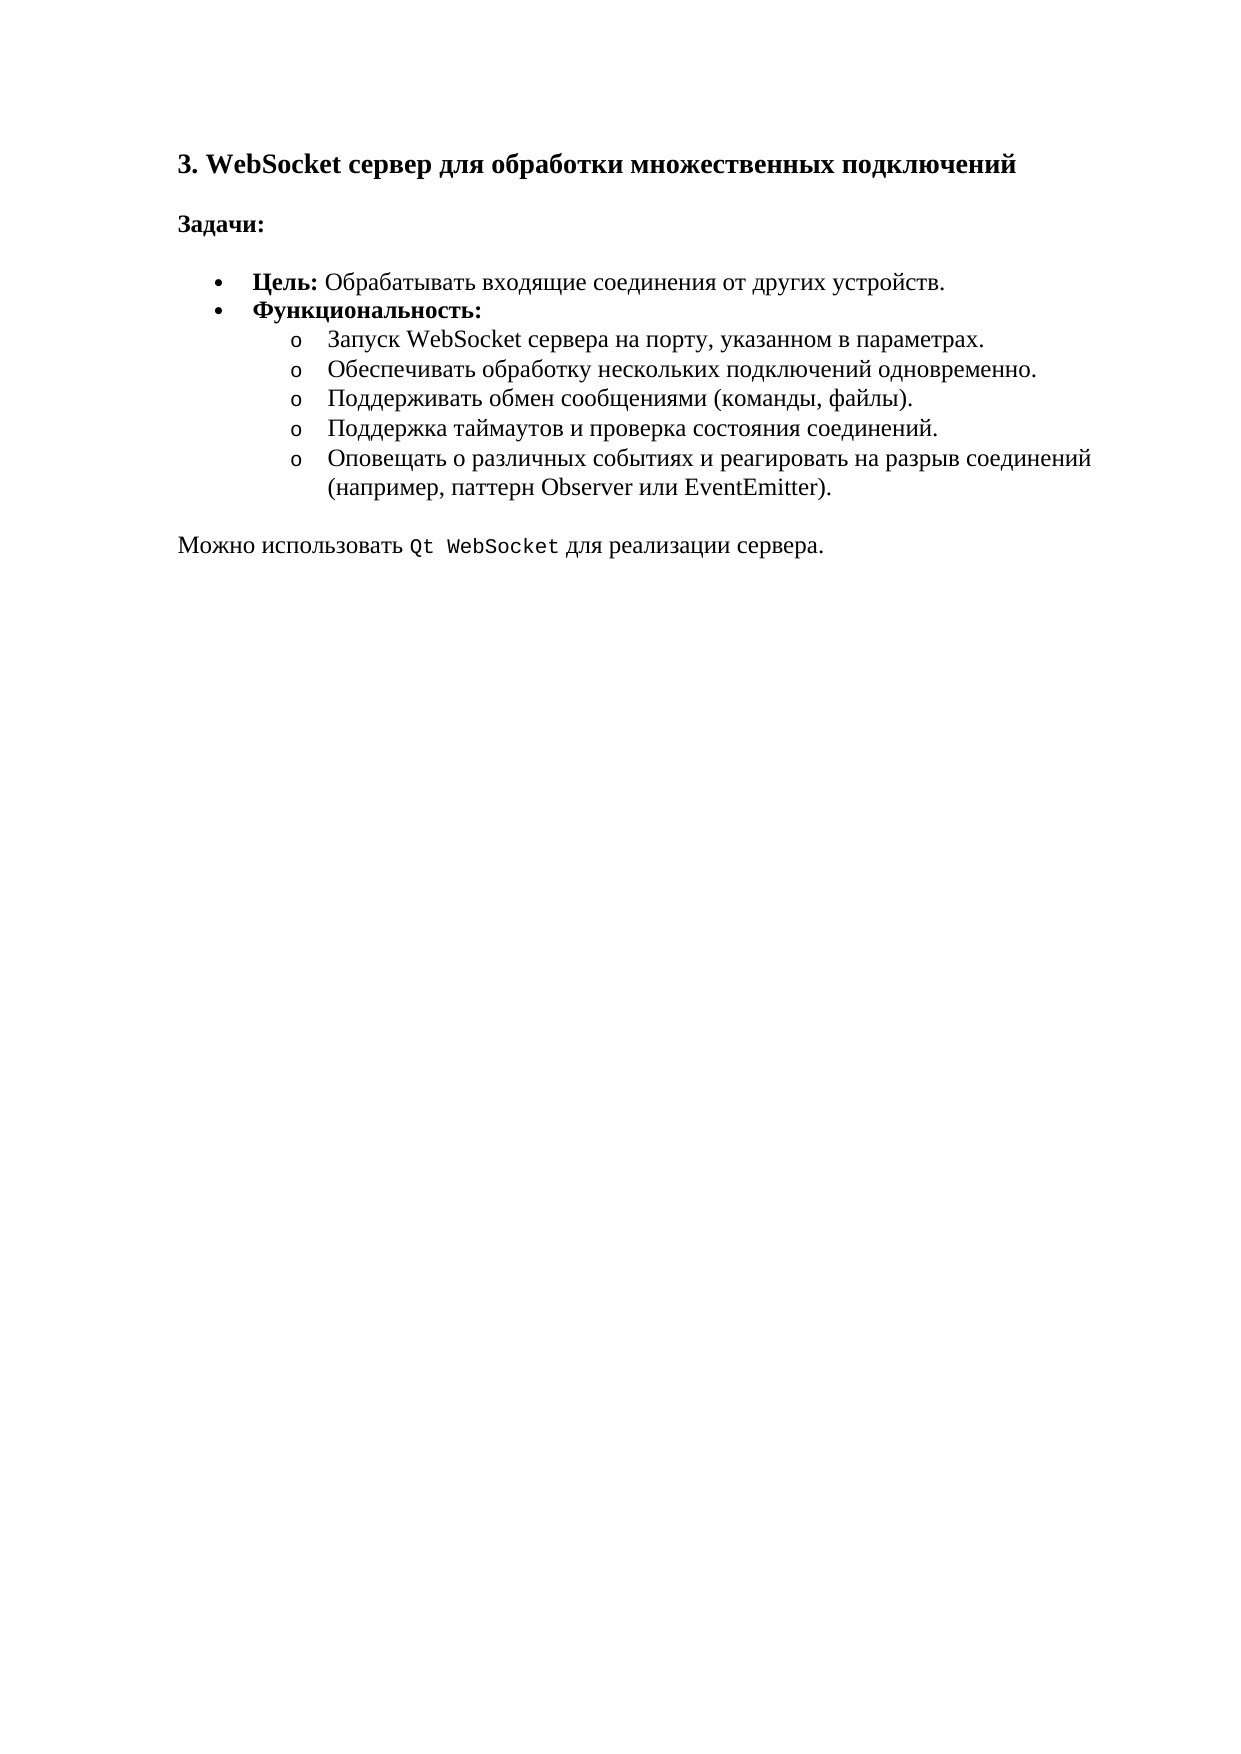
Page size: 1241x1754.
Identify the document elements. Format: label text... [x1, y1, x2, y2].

list Оповещать о различных событиях и реагировать на разрыв соединений (например, паттерн Observer или EventEmitter). [290, 443, 1152, 501]
text Задачи: [177, 209, 1152, 238]
list Поддерживать обмен сообщениями (команды, файлы). [290, 383, 1152, 413]
list Запуск WebSocket сервера на порту, указанном в параметрах. [290, 324, 1152, 354]
list Обеспечивать обработку нескольких подключений одновременно. [290, 354, 1152, 383]
list Цель: Обрабатывать входящие соединения от других устройств. [215, 267, 1152, 296]
text 3. WebSocket сервер для обработки множественных подключений [177, 147, 1152, 180]
text Можно использовать Qt WebSocket для реализации сервера. [177, 530, 1152, 560]
list Поддержка таймаутов и проверка состояния соединений. [290, 413, 1152, 443]
list Функциональность: [215, 296, 1152, 324]
